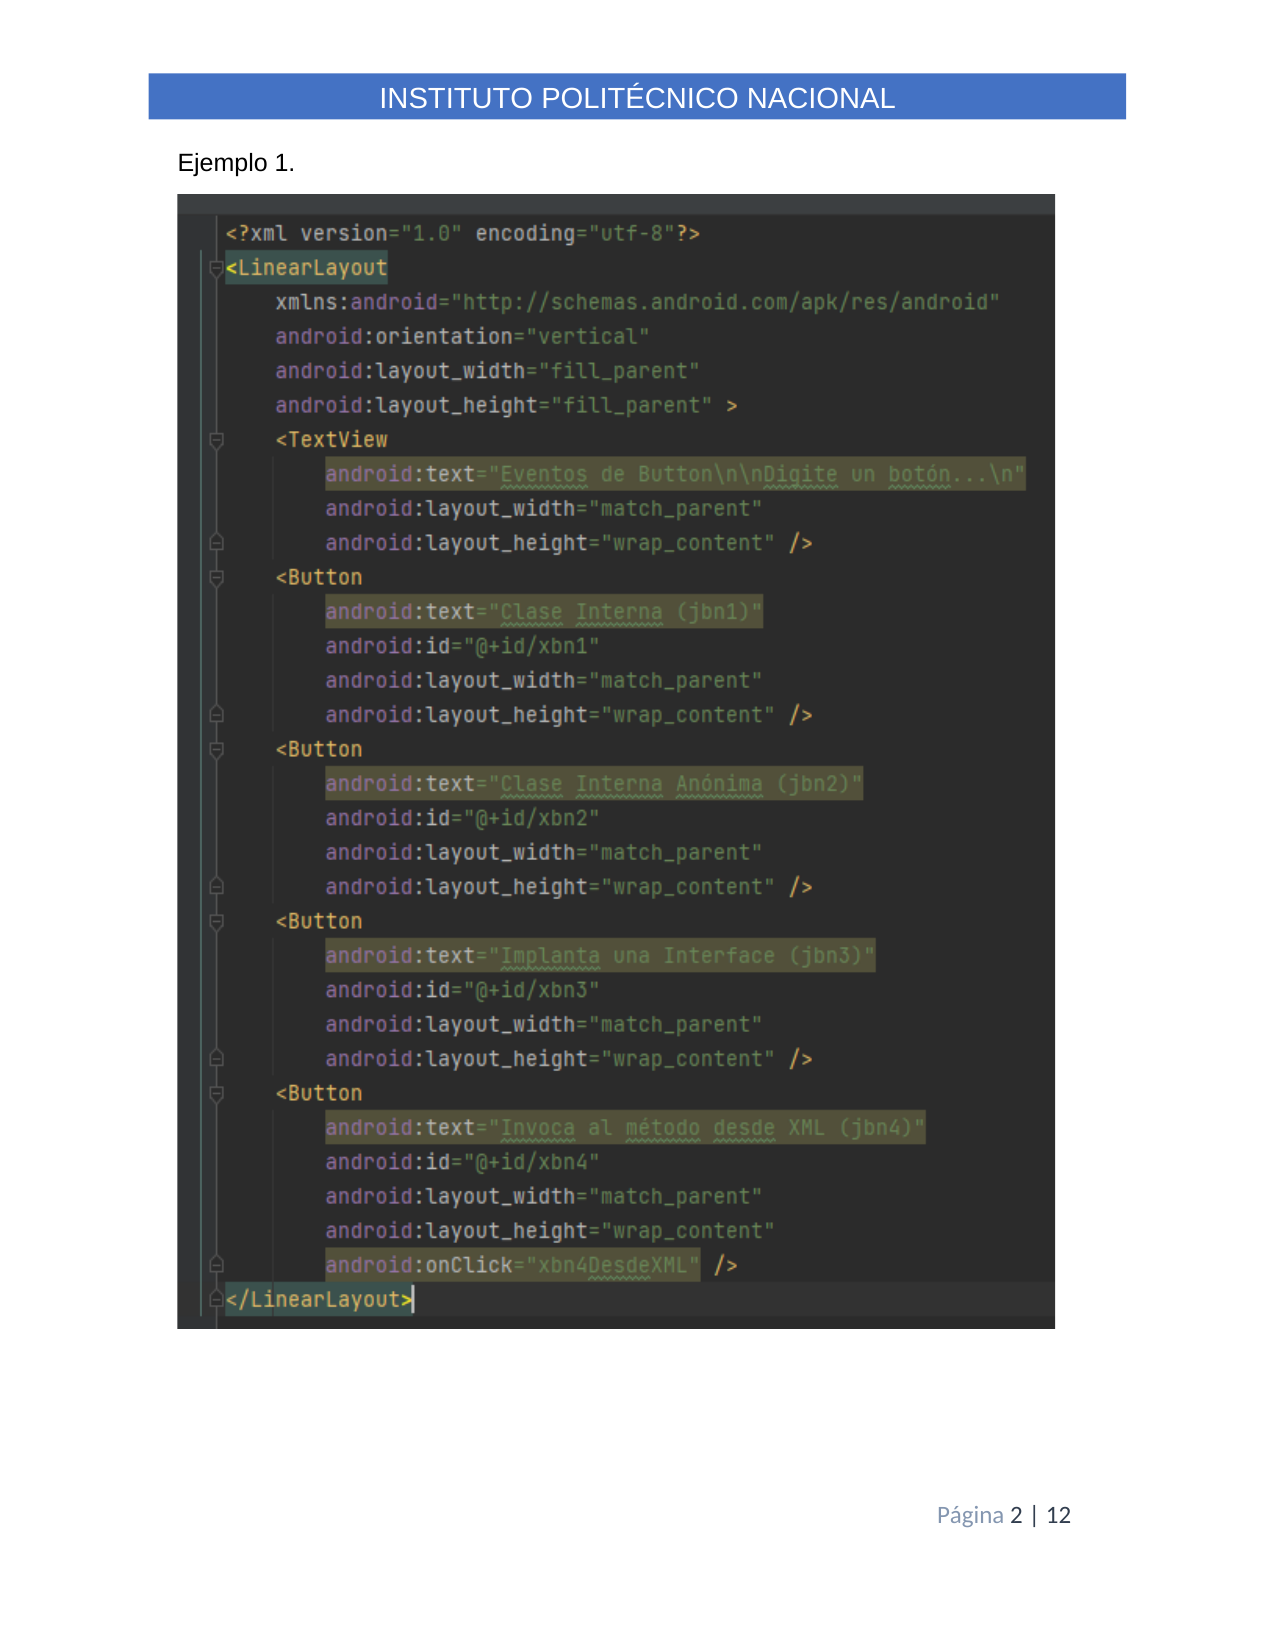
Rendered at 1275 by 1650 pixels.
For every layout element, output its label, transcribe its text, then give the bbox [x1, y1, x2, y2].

picture [177, 194, 1056, 1329]
text Ejemplo 1. [177, 148, 1098, 176]
